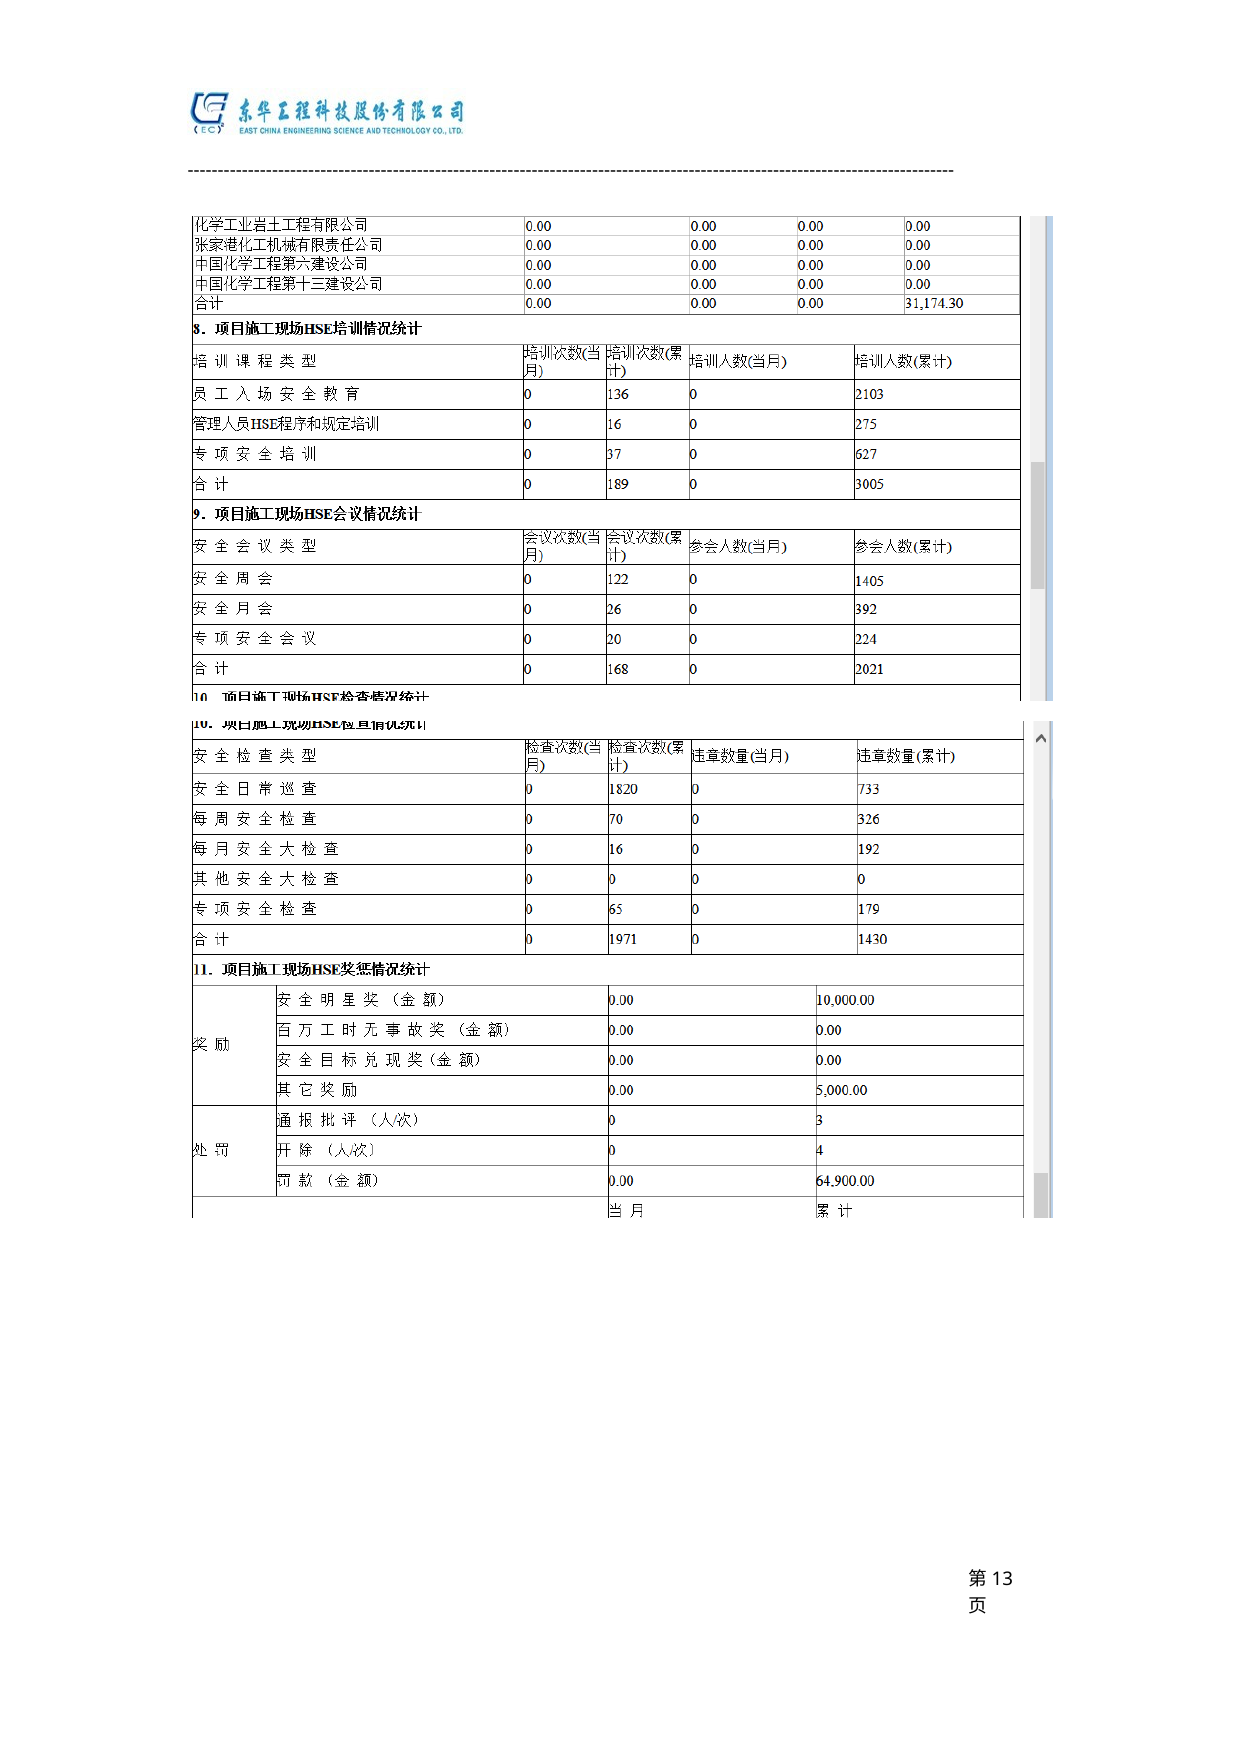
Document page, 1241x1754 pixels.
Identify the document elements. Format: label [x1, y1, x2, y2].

picture [187, 721, 1053, 1218]
picture [187, 216, 1053, 701]
picture [187, 88, 466, 136]
